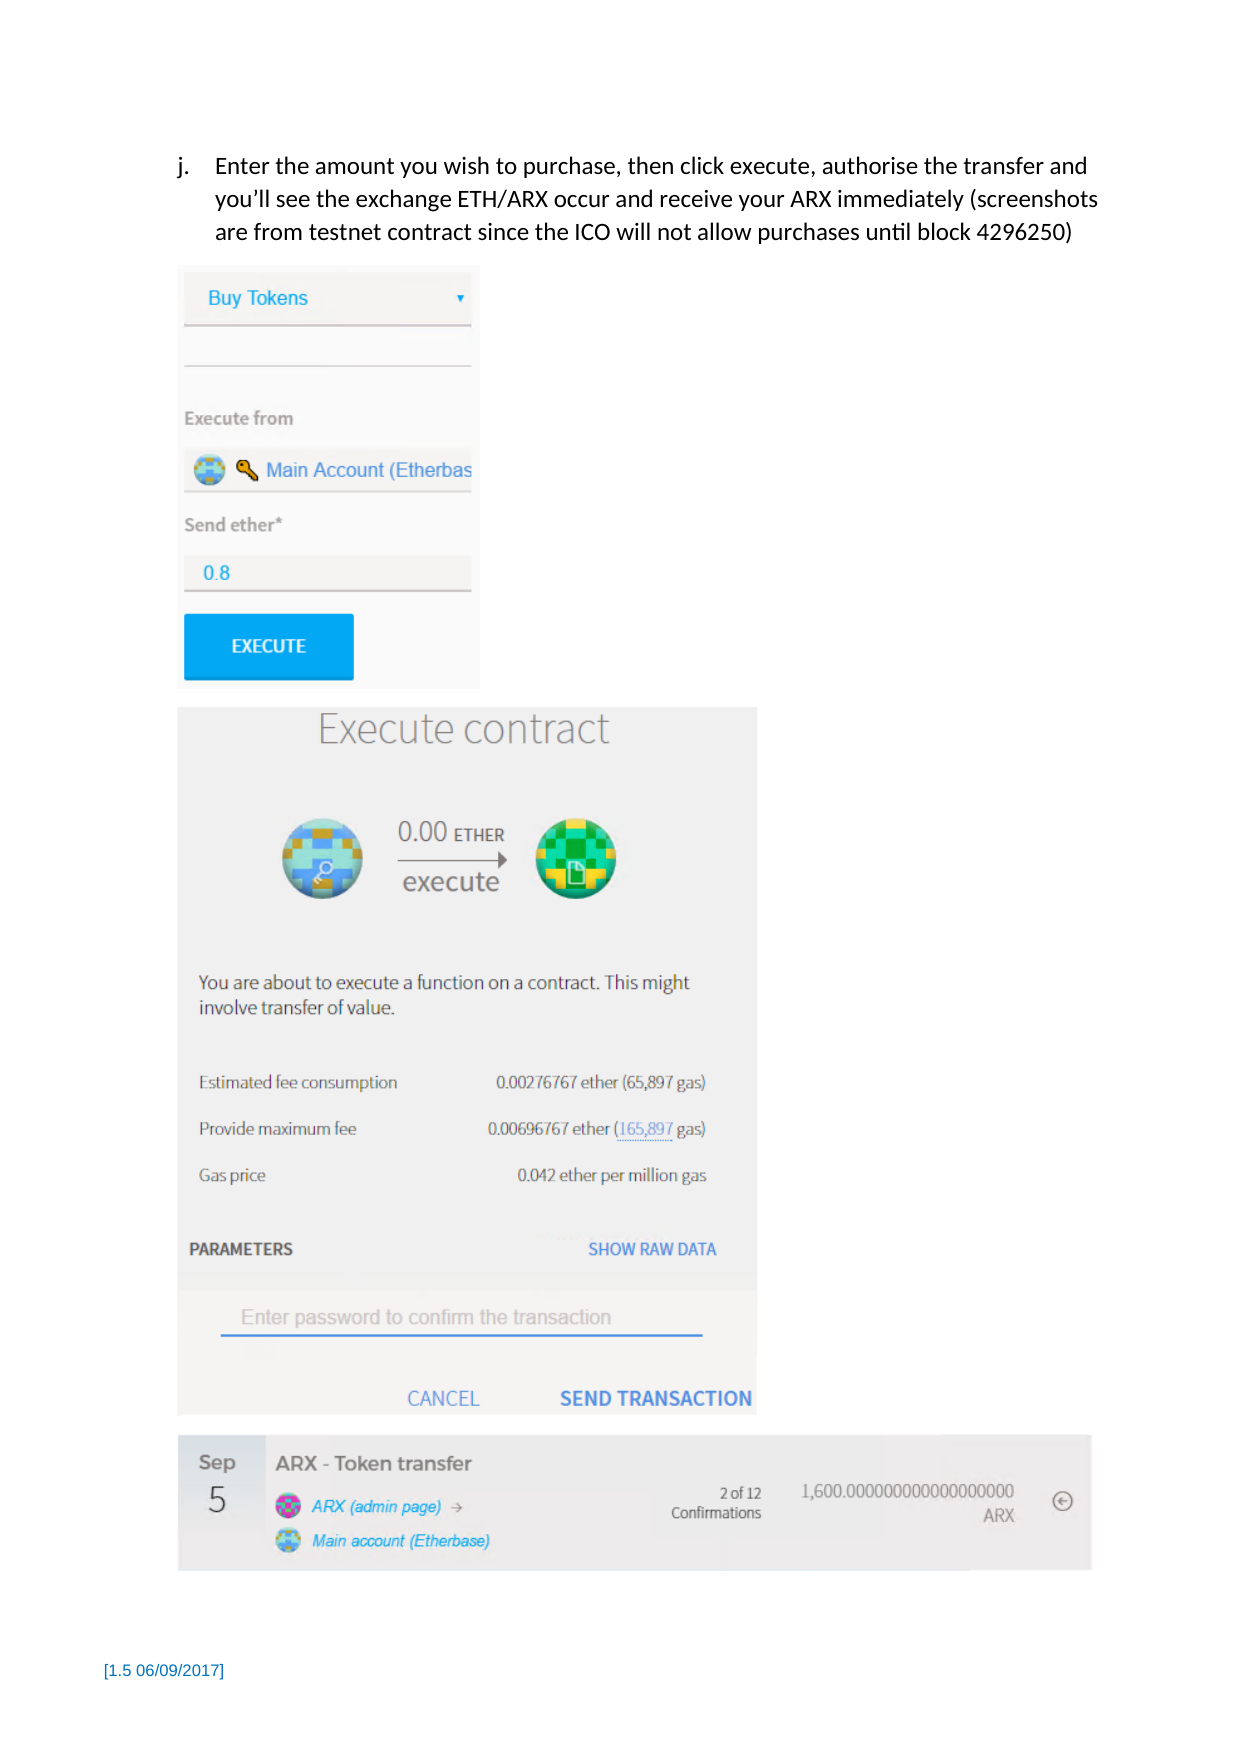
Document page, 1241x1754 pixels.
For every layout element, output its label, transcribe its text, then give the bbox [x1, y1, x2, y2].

picture [177, 265, 480, 689]
list Enter the amount you wish to purchase, then click execute, authorise the transfer and you’ll see the exchange ETH/ARX occur and receive your ARX immediately (screenshots are from testnet contract since the ICO will not allow purchases until block 4296250) [177, 150, 1137, 246]
picture [177, 1434, 1093, 1571]
picture [177, 707, 758, 1416]
